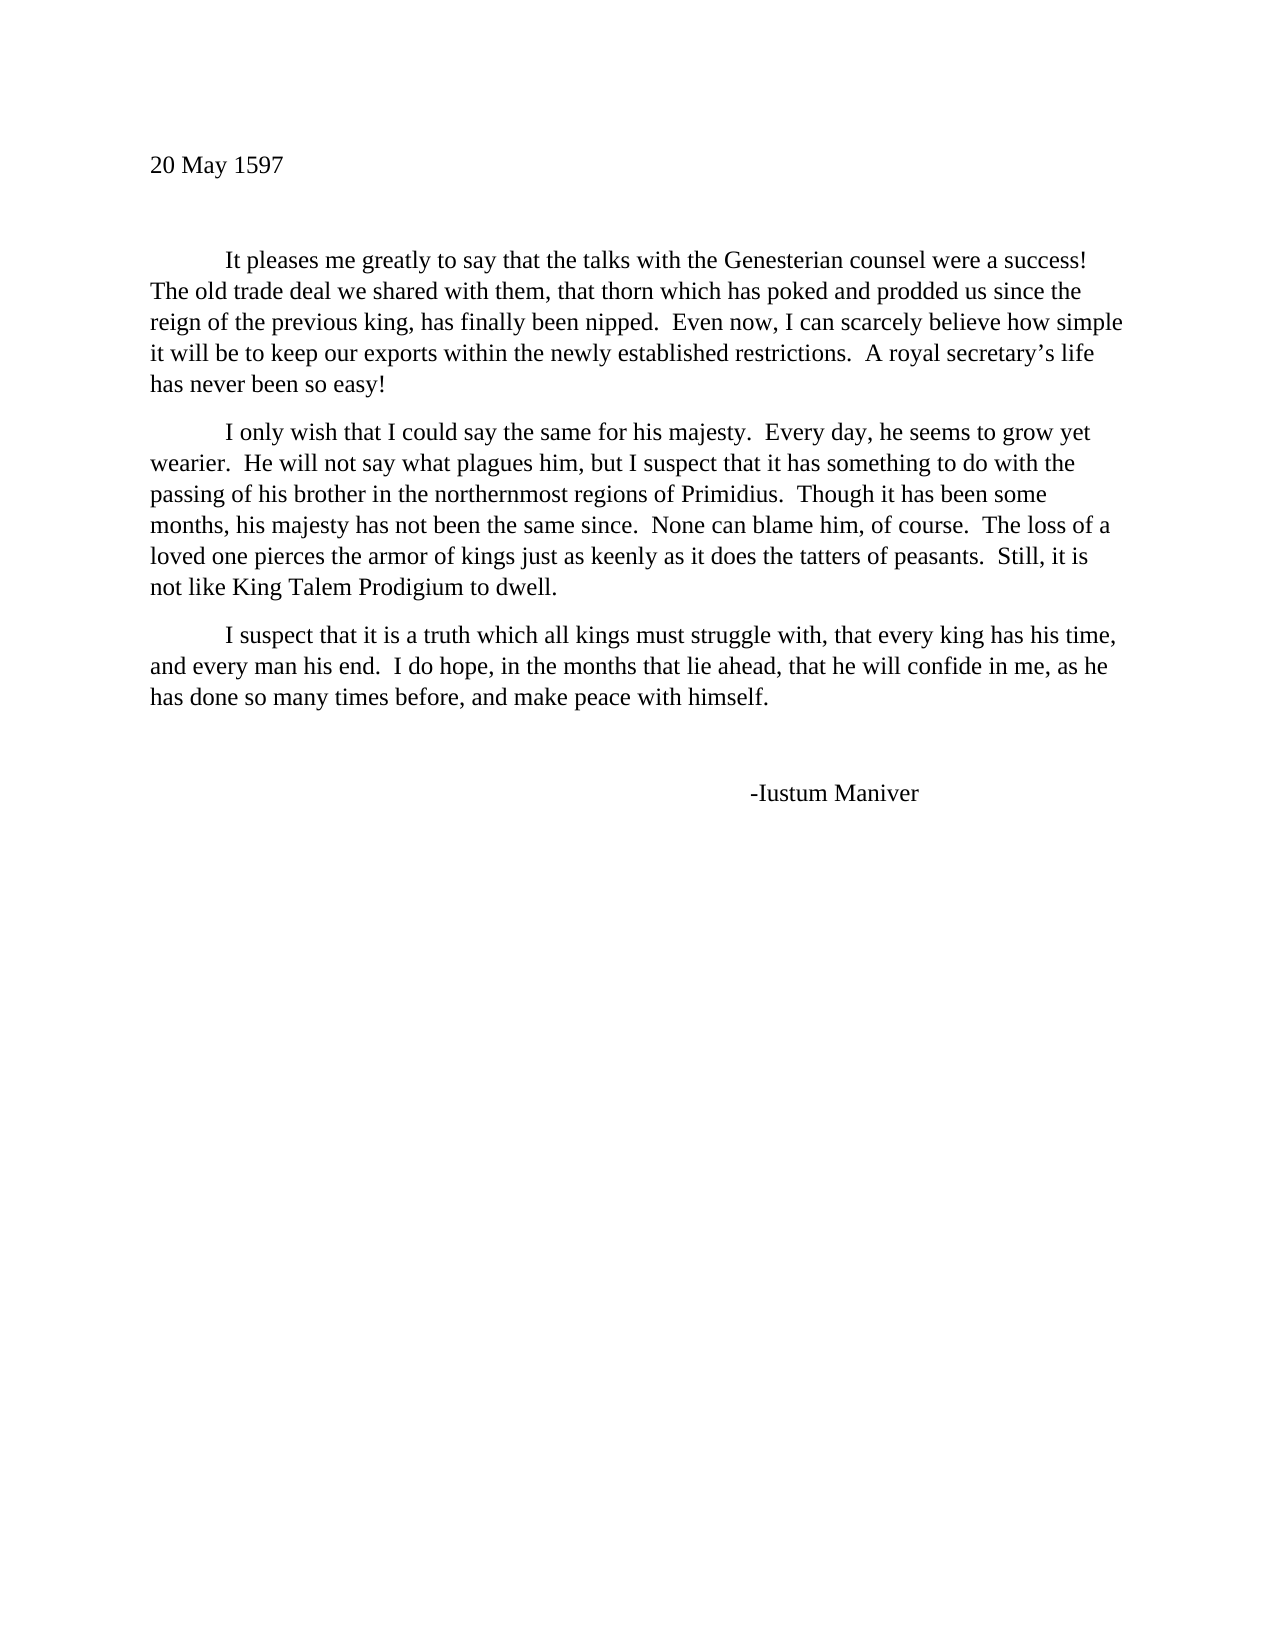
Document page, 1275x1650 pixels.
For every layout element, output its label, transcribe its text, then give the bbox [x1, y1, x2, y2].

text I only wish that I could say the same for his majesty. Every day, he seems to grow yet wearier. He will not say what plagues him, but I suspect that it has something to do with the passing of his brother in the northernmost regions of Primidius. Though it has been some months, his majesty has not been the same since. None can blame him, of course. The loss of a loved one pierces the armor of kings just as keenly as it does the tatters of peasants. Still, it is not like King Talem Prodigium to dwell. [150, 417, 1125, 601]
text -Iustum Maniver [150, 778, 1125, 806]
text It pleases me greatly to say that the talks with the Genesterian counsel were a success! The old trade deal we shared with them, that thorn which has poked and prodded us since the reign of the previous king, has finally been nipped. Even now, I can scarcely believe how simple it will be to keep our exports within the newly established restrictions. A royal secretary’s life has never been so easy! [150, 245, 1125, 398]
text I suspect that it is a truth which all kings must struggle with, that every king has his time, and every man his end. I do hope, in the months that lie ahead, that he will confide in me, as he has done so many times before, and make peace with himself. [150, 620, 1125, 711]
text 20 May 1597 [150, 150, 1125, 179]
